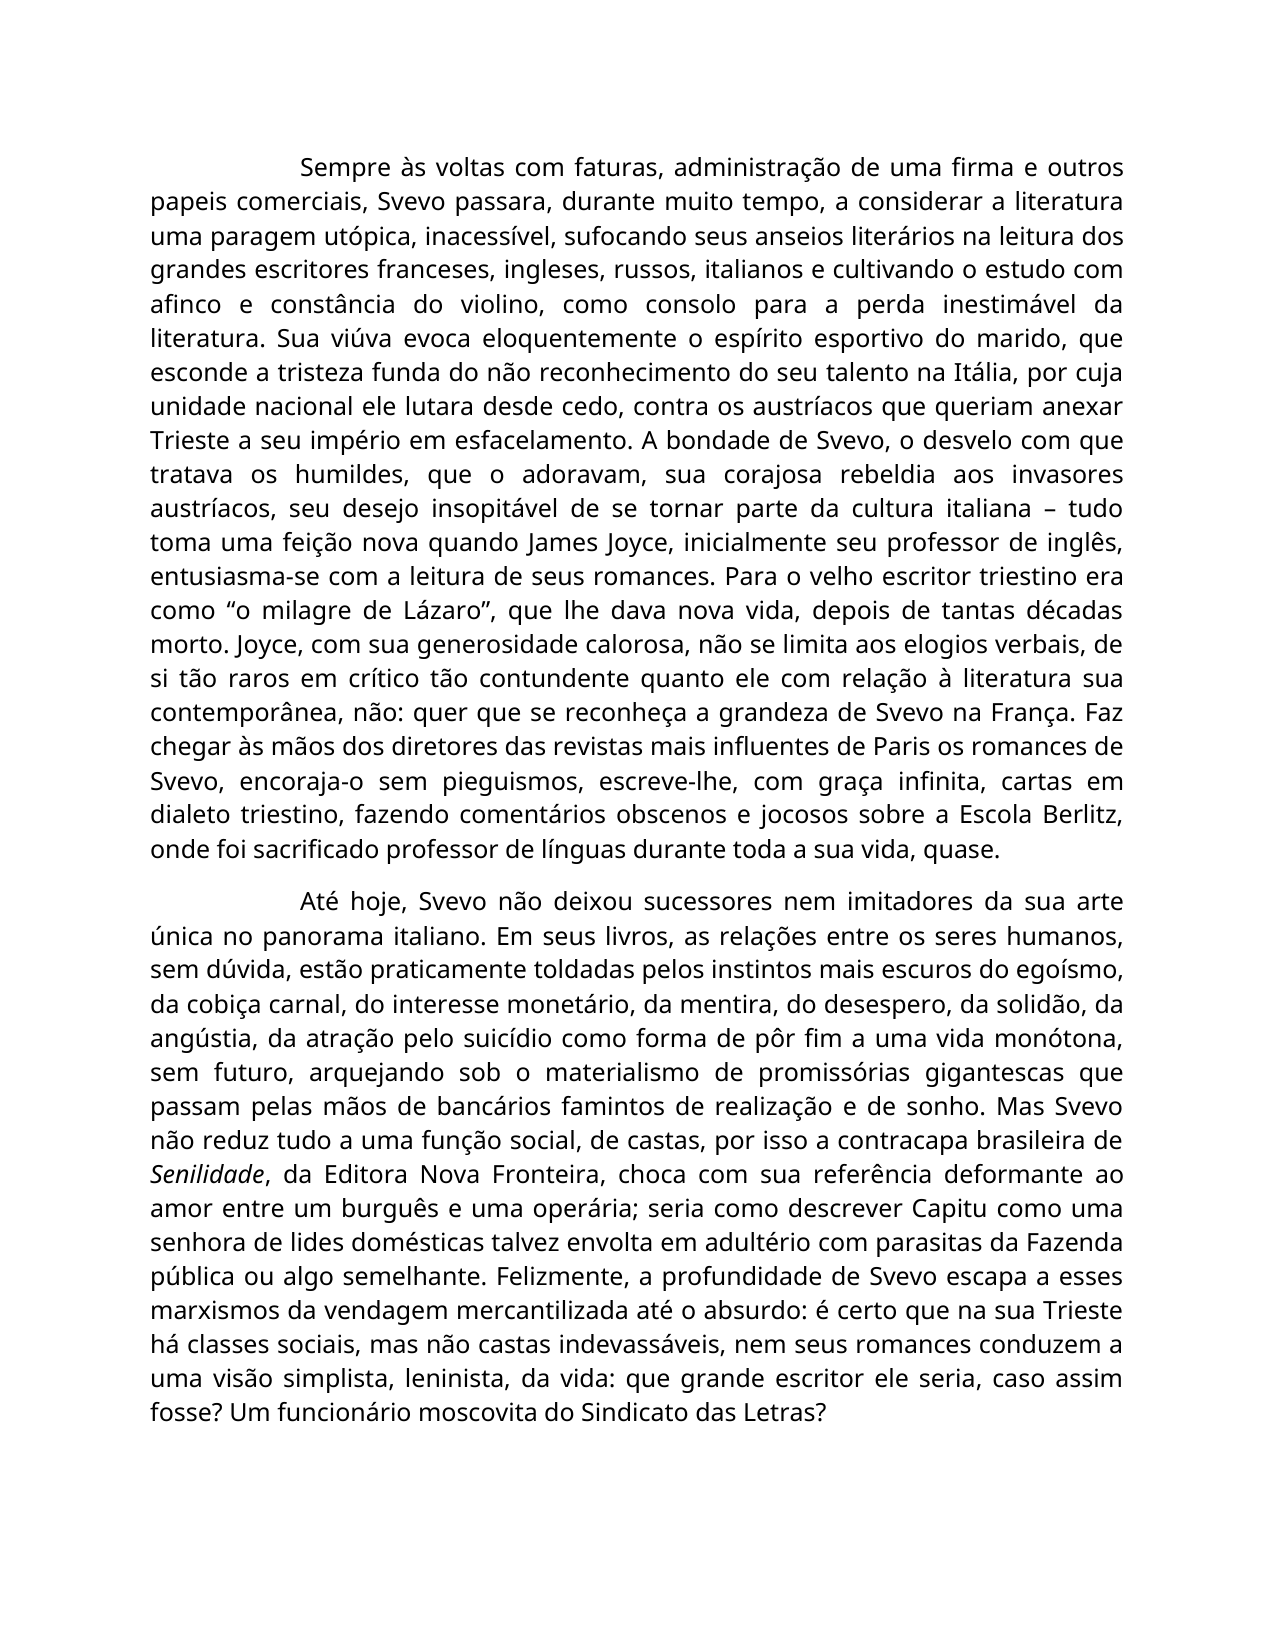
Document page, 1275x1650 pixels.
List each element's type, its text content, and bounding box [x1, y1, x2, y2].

text Sempre às voltas com faturas, administração de uma firma e outros papeis comerciais, Svevo passara, durante muito tempo, a considerar a literatura uma paragem utópica, inacessível, sufocando seus anseios literários na leitura dos grandes escritores franceses, ingleses, russos, italianos e cultivando o estudo com afinco e constância do violino, como consolo para a perda inestimável da literatura. Sua viúva evoca eloquentemente o espírito esportivo do marido, que esconde a tristeza funda do não reconhecimento do seu talento na Itália, por cuja unidade nacional ele lutara desde cedo, contra os austríacos que queriam anexar Trieste a seu império em esfacelamento. A bondade de Svevo, o desvelo com que tratava os humildes, que o adoravam, sua corajosa rebeldia aos invasores austríacos, seu desejo insopitável de se tornar parte da cultura italiana – tudo toma uma feição nova quando James Joyce, inicialmente seu professor de inglês, entusiasma-se com a leitura de seus romances. Para o velho escritor triestino era como “o milagre de Lázaro”, que lhe dava nova vida, depois de tantas décadas morto. Joyce, com sua generosidade calorosa, não se limita aos elogios verbais, de si tão raros em crítico tão contundente quanto ele com relação à literatura sua contemporânea, não: quer que se reconheça a grandeza de Svevo na França. Faz chegar às mãos dos diretores das revistas mais influentes de Paris os romances de Svevo, encoraja-o sem pieguismos, escreve-lhe, com graça infinita, cartas em dialeto triestino, fazendo comentários obscenos e jocosos sobre a Escola Berlitz, onde foi sacrificado professor de línguas durante toda a sua vida, quase. [150, 150, 1125, 865]
text Até hoje, Svevo não deixou sucessores nem imitadores da sua arte única no panorama italiano. Em seus livros, as relações entre os seres humanos, sem dúvida, estão praticamente toldadas pelos instintos mais escuros do egoísmo, da cobiça carnal, do interesse monetário, da mentira, do desespero, da solidão, da angústia, da atração pelo suicídio como forma de pôr fim a uma vida monótona, sem futuro, arquejando sob o materialismo de promissórias gigantescas que passam pelas mãos de bancários famintos de realização e de sonho. Mas Svevo não reduz tudo a uma função social, de castas, por isso a contracapa brasileira de Senilidade, da Editora Nova Fronteira, choca com sua referência deformante ao amor entre um burguês e uma operária; seria como descrever Capitu como uma senhora de lides domésticas talvez envolta em adultério com parasitas da Fazenda pública ou algo semelhante. Felizmente, a profundidade de Svevo escapa a esses marxismos da vendagem mercantilizada até o absurdo: é certo que na sua Trieste há classes sociais, mas não castas indevassáveis, nem seus romances conduzem a uma visão simplista, leninista, da vida: que grande escritor ele seria, caso assim fosse? Um funcionário moscovita do Sindicato das Letras? [150, 884, 1125, 1429]
